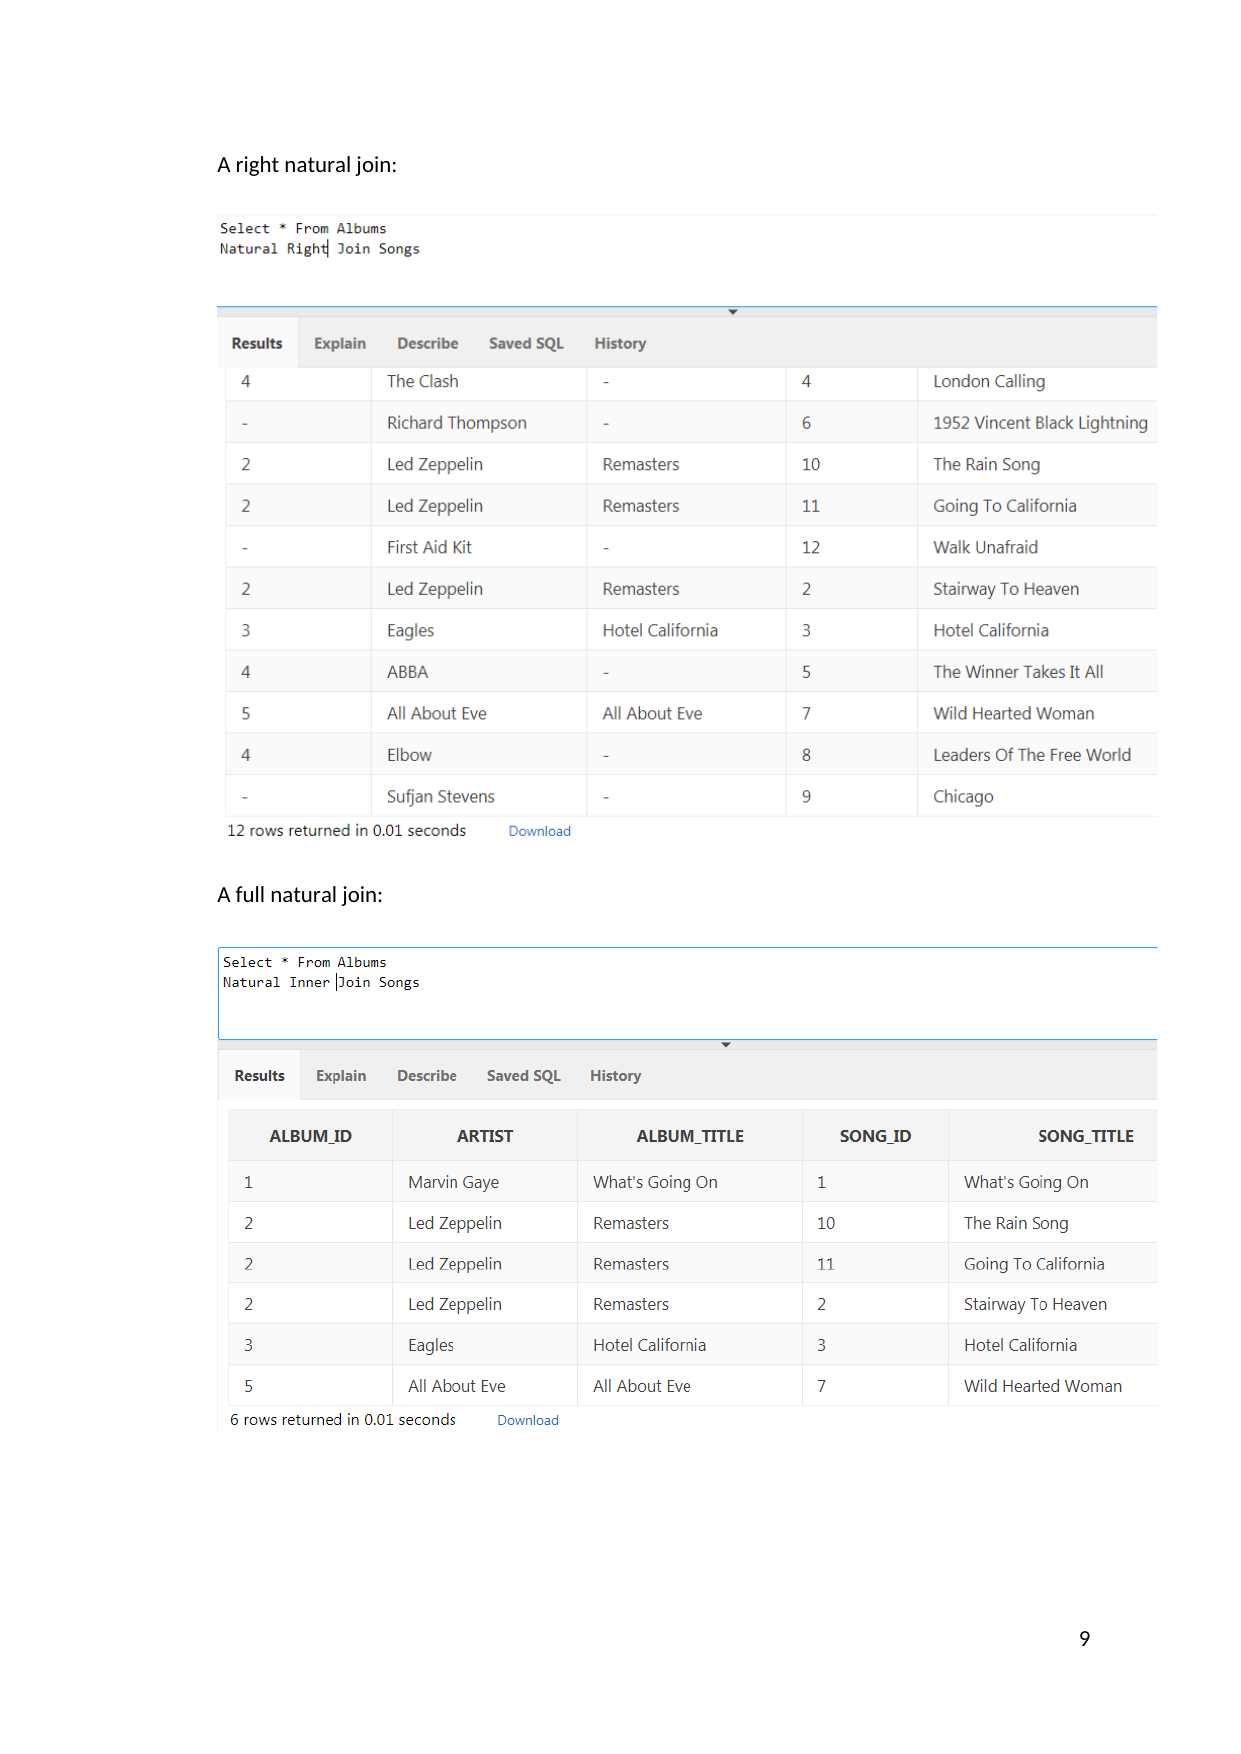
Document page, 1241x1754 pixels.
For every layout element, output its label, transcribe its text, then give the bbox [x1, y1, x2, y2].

picture [217, 214, 1158, 845]
picture [217, 945, 1158, 1432]
list A right natural join: [217, 150, 1090, 178]
list A full natural join: [217, 881, 1090, 908]
